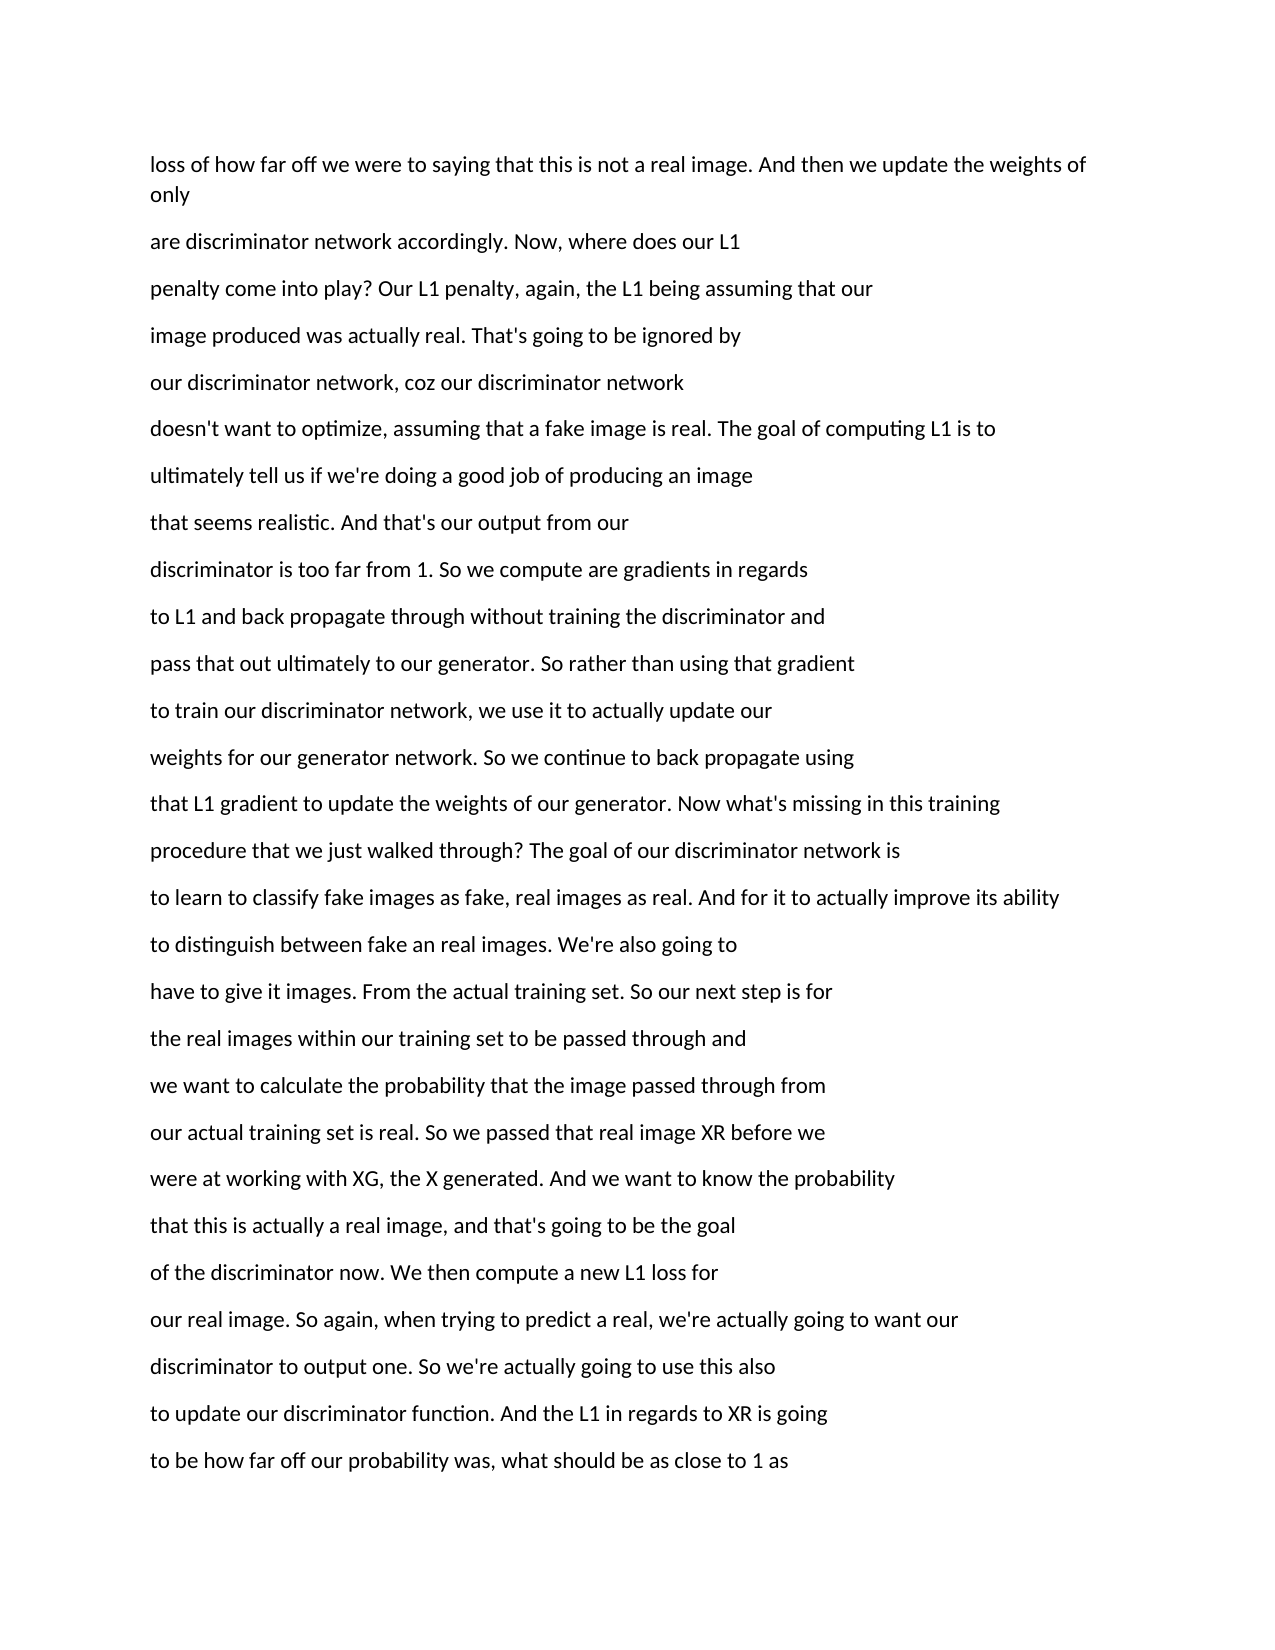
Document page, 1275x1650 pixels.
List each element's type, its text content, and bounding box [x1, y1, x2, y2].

text our real image. So again, when trying to predict a real, we're actually going to want our [150, 1305, 1125, 1333]
text that seems realistic. And that's our output from our [150, 508, 1125, 536]
text image produced was actually real. That's going to be ignored by [150, 321, 1125, 349]
text were at working with XG, the X generated. And we want to know the probability [150, 1164, 1125, 1193]
text discriminator is too far from 1. So we compute are gradients in regards [150, 555, 1125, 583]
text to L1 and back propagate through without training the discriminator and [150, 602, 1125, 630]
text that L1 gradient to update the weights of our generator. Now what's missing in this training [150, 789, 1125, 818]
text doesn't want to optimize, assuming that a fake image is real. The goal of computing L1 is to [150, 414, 1125, 443]
text have to give it images. From the actual training set. So our next step is for [150, 977, 1125, 1005]
text weights for our generator network. So we continue to back propagate using [150, 743, 1125, 771]
text ultimately tell us if we're doing a good job of producing an image [150, 461, 1125, 489]
text we want to calculate the probability that the image passed through from [150, 1071, 1125, 1099]
text penalty come into play? Our L1 penalty, again, the L1 being assuming that our [150, 274, 1125, 302]
text of the discriminator now. We then compute a new L1 loss for [150, 1258, 1125, 1286]
text our discriminator network, coz our discriminator network [150, 368, 1125, 396]
text pass that out ultimately to our generator. So rather than using that gradient [150, 649, 1125, 677]
text to be how far off our probability was, what should be as close to 1 as [150, 1446, 1125, 1474]
text to learn to classify fake images as fake, real images as real. And for it to actually improve its ability [150, 883, 1125, 911]
text are discriminator network accordingly. Now, where does our L1 [150, 227, 1125, 255]
text discriminator to output one. So we're actually going to use this also [150, 1352, 1125, 1380]
text that this is actually a real image, and that's going to be the goal [150, 1211, 1125, 1239]
text loss of how far off we were to saying that this is not a real image. And then we update the weights of only [150, 150, 1125, 208]
text to distinguish between fake an real images. We're also going to [150, 930, 1125, 958]
text to train our discriminator network, we use it to actually update our [150, 696, 1125, 724]
text to update our discriminator function. And the L1 in regards to XR is going [150, 1399, 1125, 1427]
text our actual training set is real. So we passed that real image XR before we [150, 1118, 1125, 1146]
text procedure that we just walked through? The goal of our discriminator network is [150, 836, 1125, 864]
text the real images within our training set to be passed through and [150, 1024, 1125, 1052]
